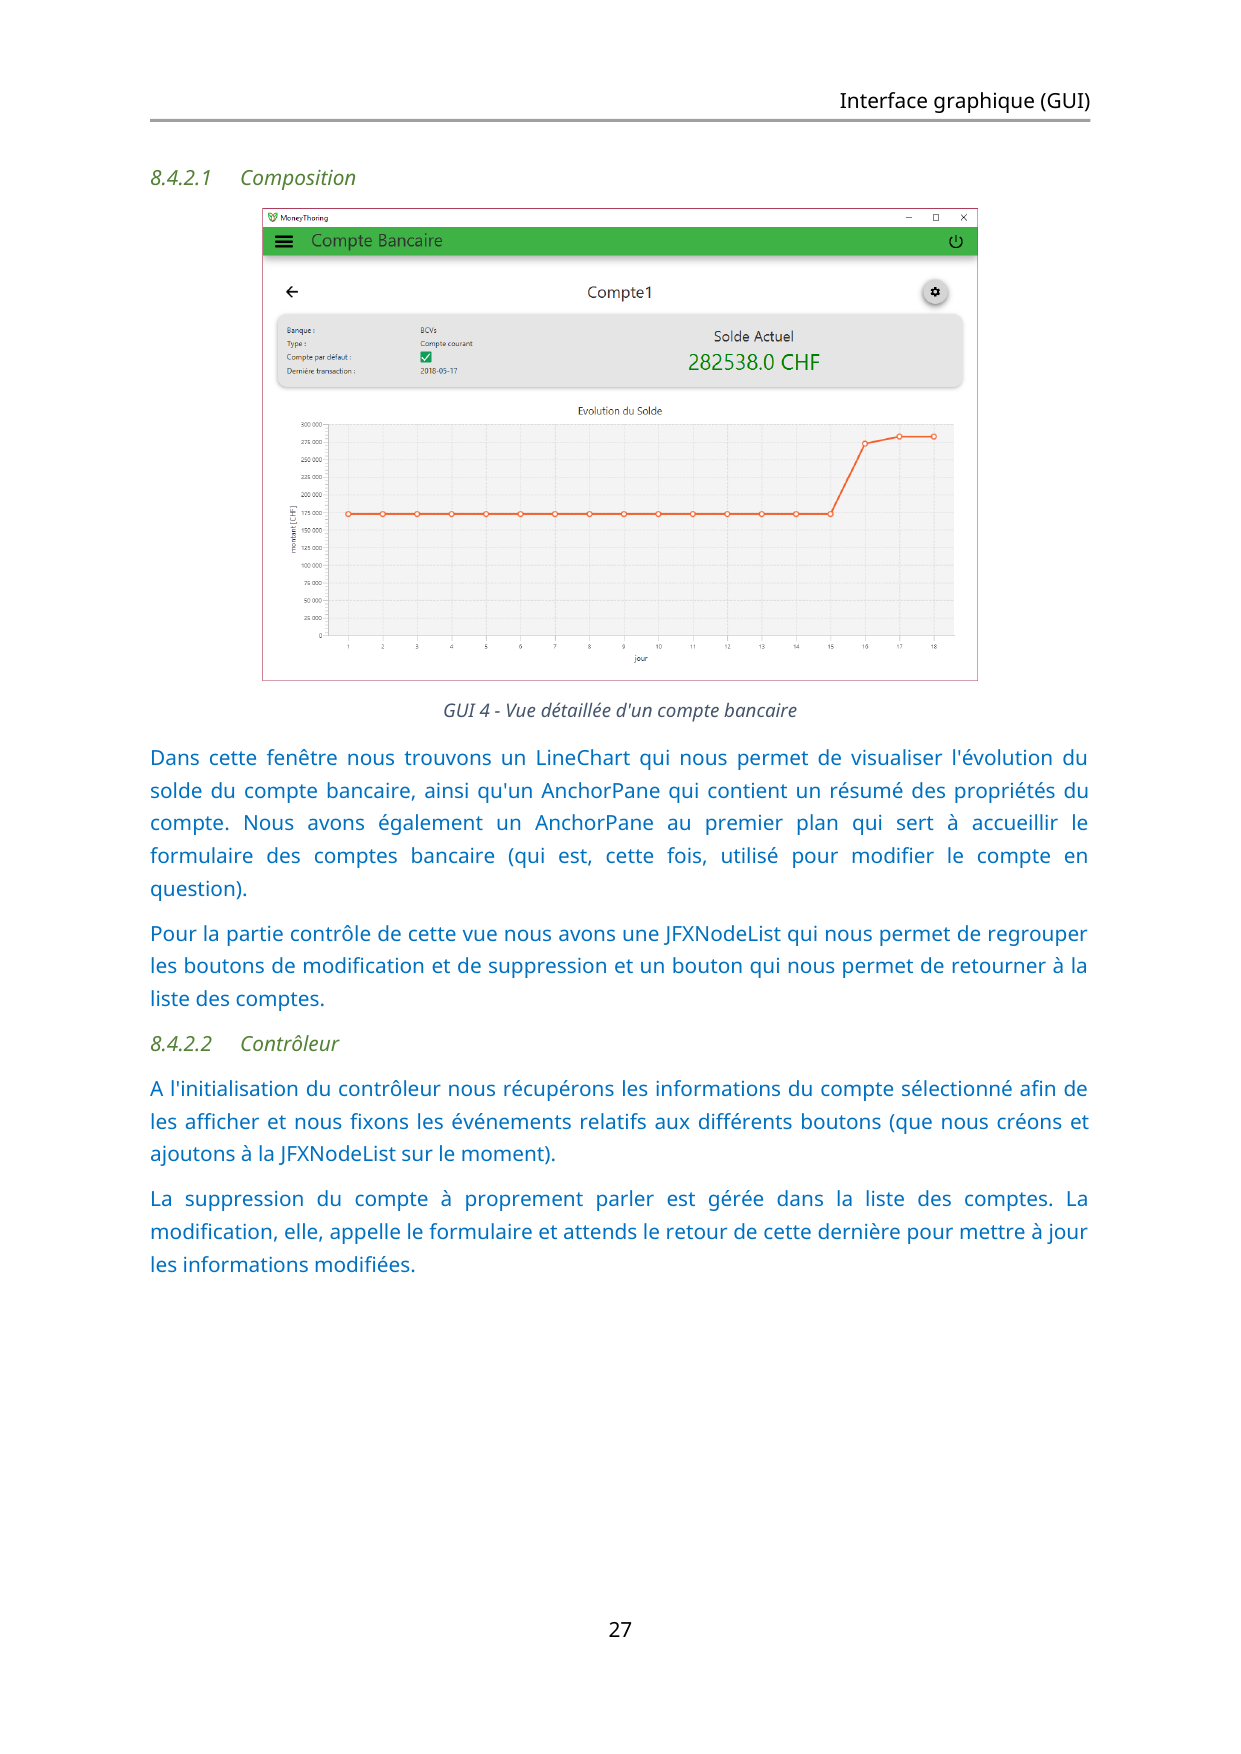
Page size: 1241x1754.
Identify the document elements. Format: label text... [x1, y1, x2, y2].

text La suppression du compte à proprement parler est gérée dans la liste des comptes. La modification, elle, appelle le formulaire et attends le retour de cette dernière pour mettre à jour les informations modifiées. [150, 1184, 1090, 1278]
text GUI 4 - Vue détaillée d'un compte bancaire [150, 697, 1090, 722]
text Dans cette fenêtre nous trouvons un LineChart qui nous permet de visualiser l'évolution du solde du compte bancaire, ainsi qu'un AnchorPane qui contient un résumé des propriétés du compte. Nous avons également un AnchorPane au premier plan qui sert à accueillir le formulaire des comptes bancaire (qui est, cette fois, utilisé pour modifier le compte en question). [150, 743, 1090, 902]
subtitle Composition [150, 163, 1090, 192]
subtitle Contrôleur [150, 1029, 1090, 1057]
text Pour la partie contrôle de cette vue nous avons une JFXNodeList qui nous permet de regrouper les boutons de modification et de suppression et un bouton qui nous permet de retourner à la liste des comptes. [150, 919, 1090, 1012]
text A l'initialisation du contrôleur nous récupérons les informations du compte sélectionné afin de les afficher et nous fixons les événements relatifs aux différents boutons (que nous créons et ajoutons à la JFXNodeList sur le moment). [150, 1074, 1090, 1168]
picture [262, 208, 978, 681]
